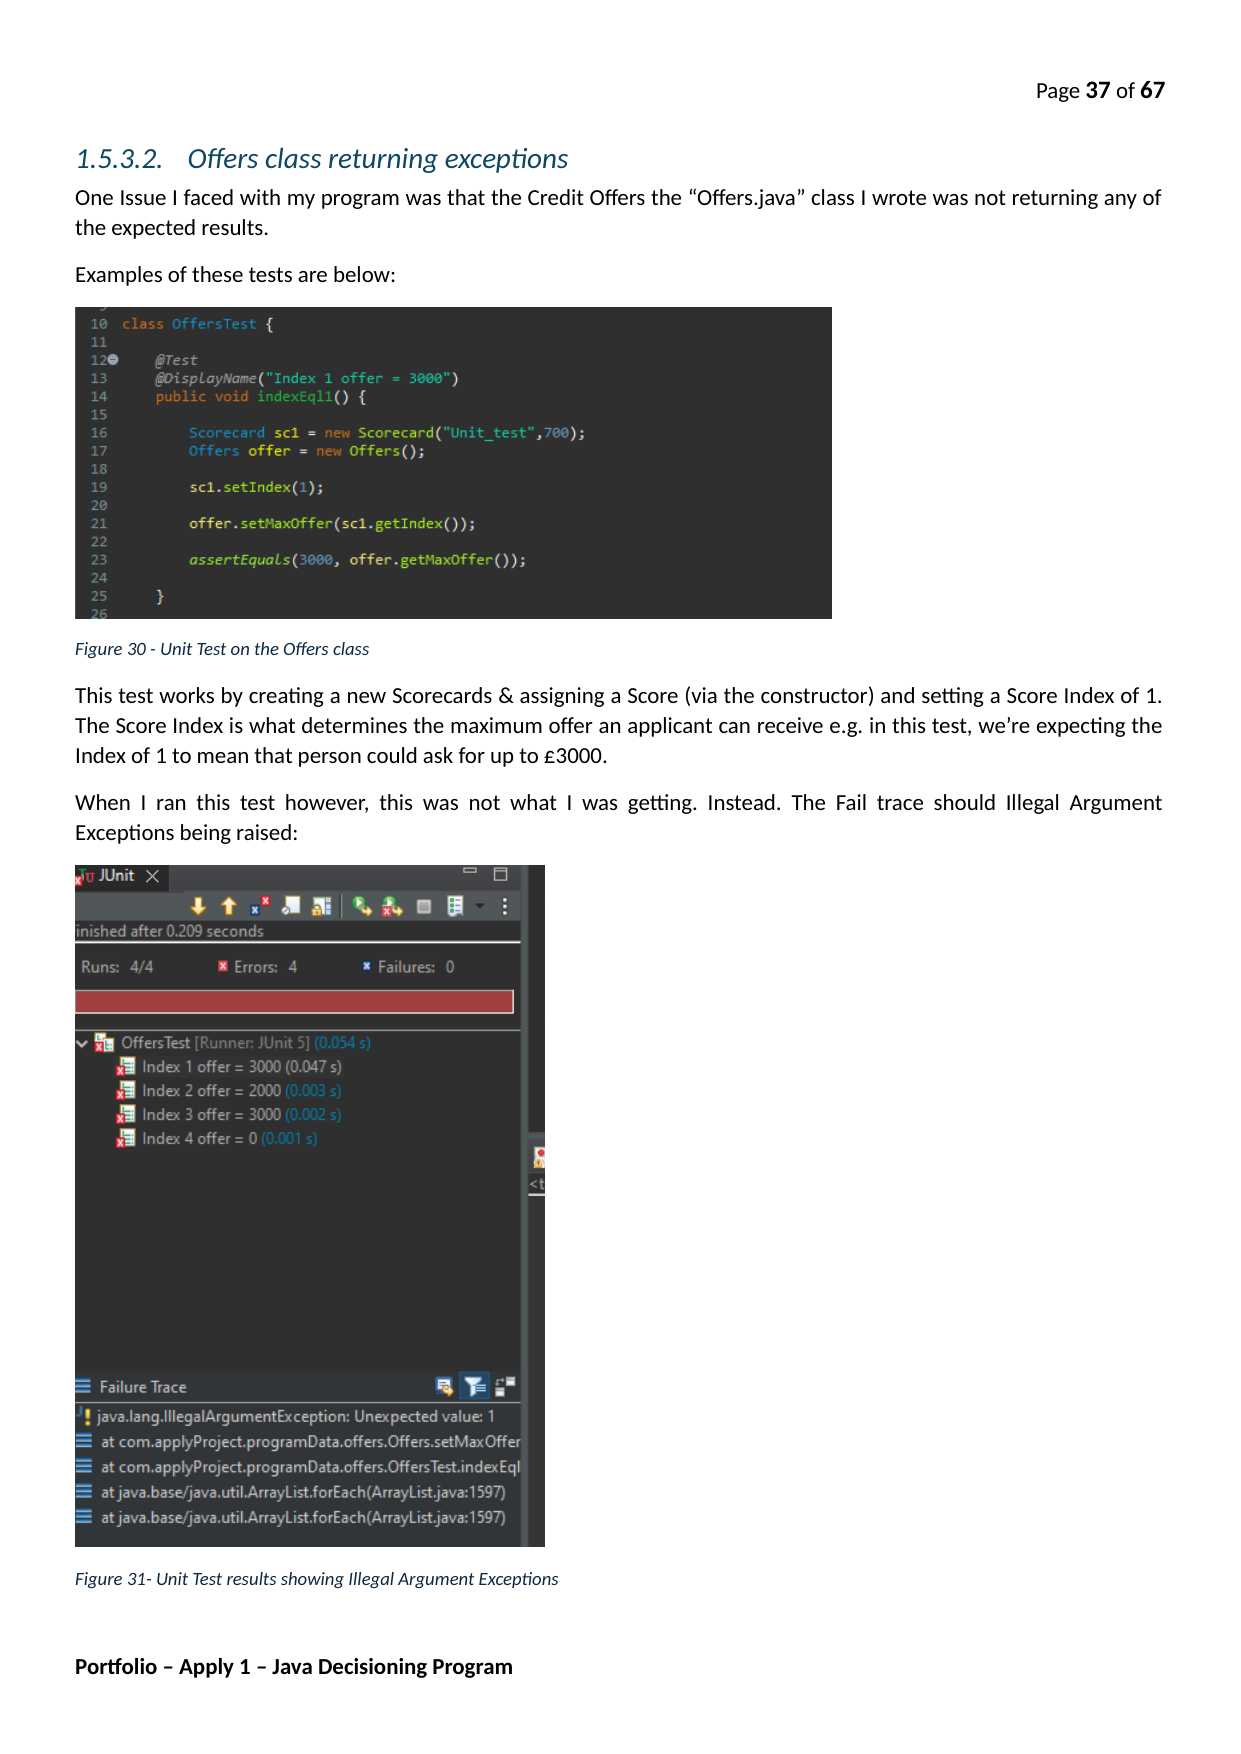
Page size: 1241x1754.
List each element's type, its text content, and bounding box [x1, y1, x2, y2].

text When I ran this test however, this was not what I was getting. Instead. The Fail trace should Illegal Argument Exceptions being raised: [75, 788, 1165, 846]
text Figure 31- Unit Test results showing Illegal Argument Exceptions [75, 1567, 1165, 1590]
text One Issue I faced with my program was that the Credit Offers the “Offers.java” class I wrote was not returning any of the expected results. [75, 183, 1165, 241]
text This test works by creating a new Scorecards & assigning a Score (via the constructor) and setting a Score Index of 1. The Score Index is what determines the maximum offer an applicant can receive e.g. in this test, we’re expecting the Index of 1 to mean that person could ask for up to £3000. [75, 681, 1165, 769]
text Examples of these tests are below: [75, 260, 1165, 288]
subtitle Offers class returning exceptions [75, 141, 1165, 176]
text Figure 30 - Unit Test on the Offers class [75, 637, 1165, 660]
picture [75, 865, 545, 1547]
picture [75, 307, 832, 619]
